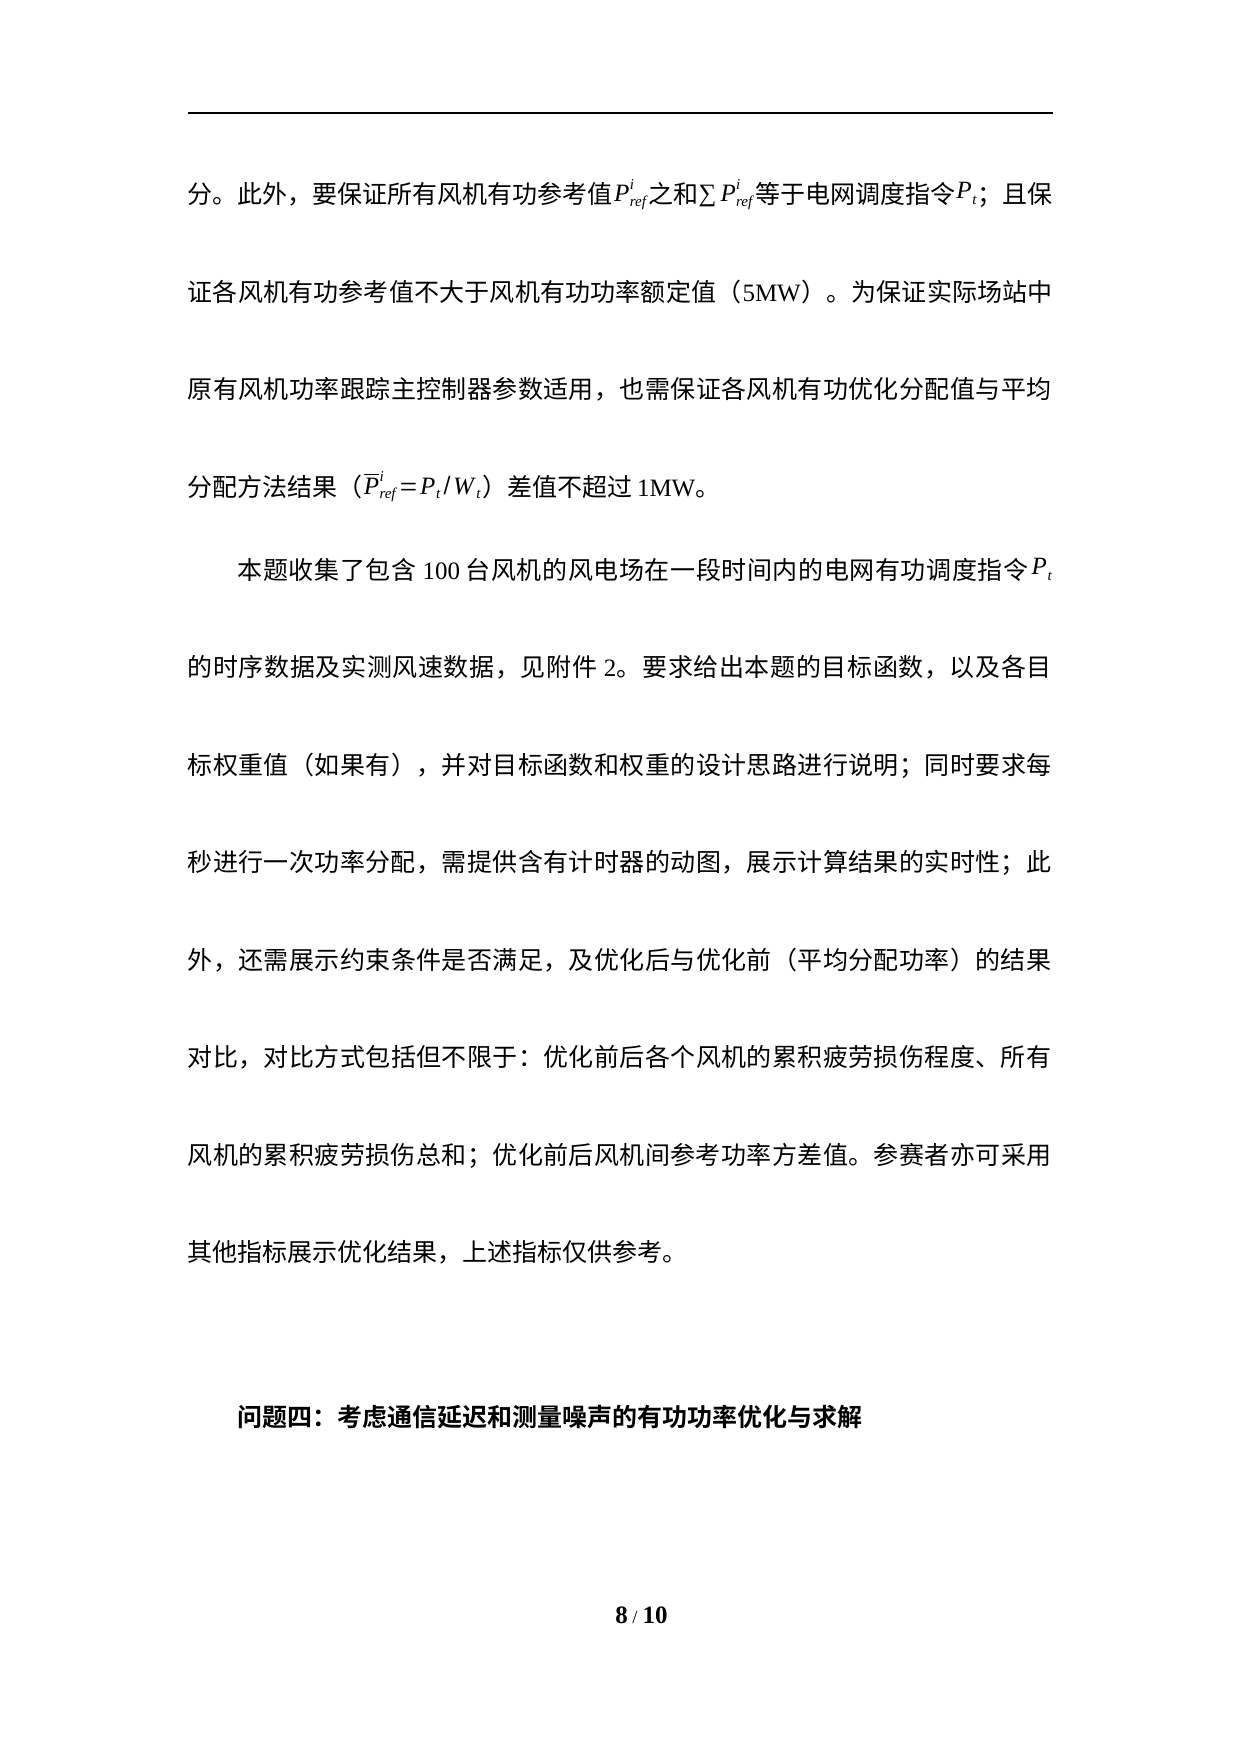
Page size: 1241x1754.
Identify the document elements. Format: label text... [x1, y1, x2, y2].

text 本题收集了包含100台风机的风电场在一段时间内的电网有功调度指令的时序数据及实测风速数据，见附件2。要求给出本题的目标函数，以及各目标权重值（如果有），并对目标函数和权重的设计思路进行说明；同时要求每秒进行一次功率分配，需提供含有计时器的动图，展示计算结果的实时性；此外，还需展示约束条件是否满足，及优化后与优化前（平均分配功率）的结果对比，对比方式包括但不限于：优化前后各个风机的累积疲劳损伤程度、所有风机的累积疲劳损伤总和；优化前后风机间参考功率方差值。参赛者亦可采用其他指标展示优化结果，上述指标仅供参考。 [187, 536, 1053, 1283]
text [187, 160, 1053, 518]
text 问题四：考虑通信延迟和测量噪声的有功功率优化与求解 [187, 1383, 1053, 1448]
